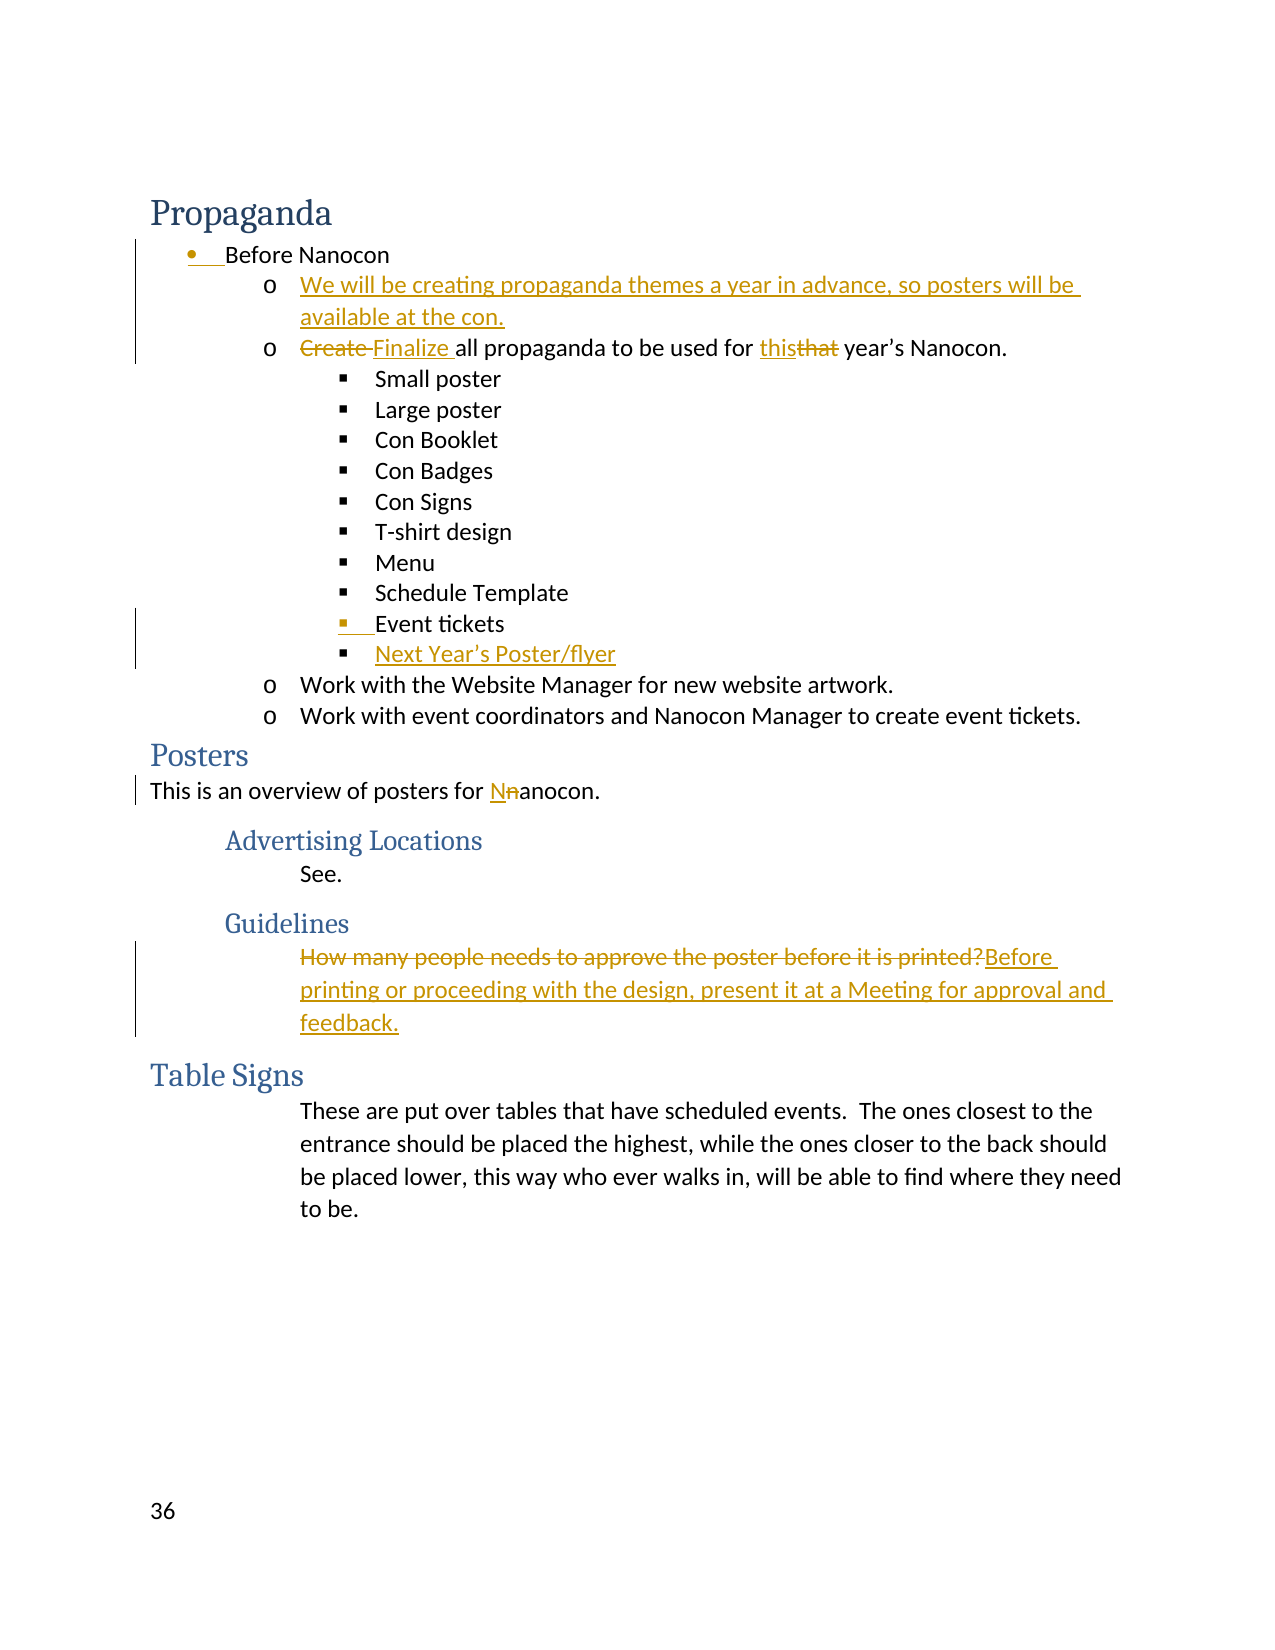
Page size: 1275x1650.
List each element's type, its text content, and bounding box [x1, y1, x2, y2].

list Menu [337, 547, 1125, 577]
text These are put over tables that have scheduled events. The ones closest to the entrance should be placed the highest, while the ones closer to the back should be placed lower, this way who ever walks in, will be able to find where they need to be. [300, 1095, 1125, 1224]
list Con Booklet [337, 424, 1125, 455]
list Schedule Template [337, 577, 1125, 608]
subtitle Guidelines [225, 907, 1125, 941]
list T-shirt design [337, 516, 1125, 547]
subtitle Propaganda [150, 192, 1125, 235]
text This is an overview of posters for anocon. [150, 775, 1125, 805]
list Work with event coordinators and Nanocon Manager to create event tickets. [262, 701, 1125, 732]
list Work with the Website Manager for new website artwork. [262, 669, 1125, 701]
list Event tickets [337, 608, 1125, 638]
list Before Nanocon [187, 239, 1125, 269]
subtitle Advertising Locations [225, 824, 1125, 858]
subtitle Posters [150, 736, 1125, 775]
list Large poster [337, 394, 1125, 424]
list Con Signs [337, 486, 1125, 516]
list Small poster [337, 363, 1125, 394]
list Con Badges [337, 455, 1125, 486]
list all propaganda to be used for year’s Nanocon. [262, 332, 1125, 363]
subtitle Table Signs [150, 1056, 1125, 1095]
text See. [300, 858, 1125, 888]
